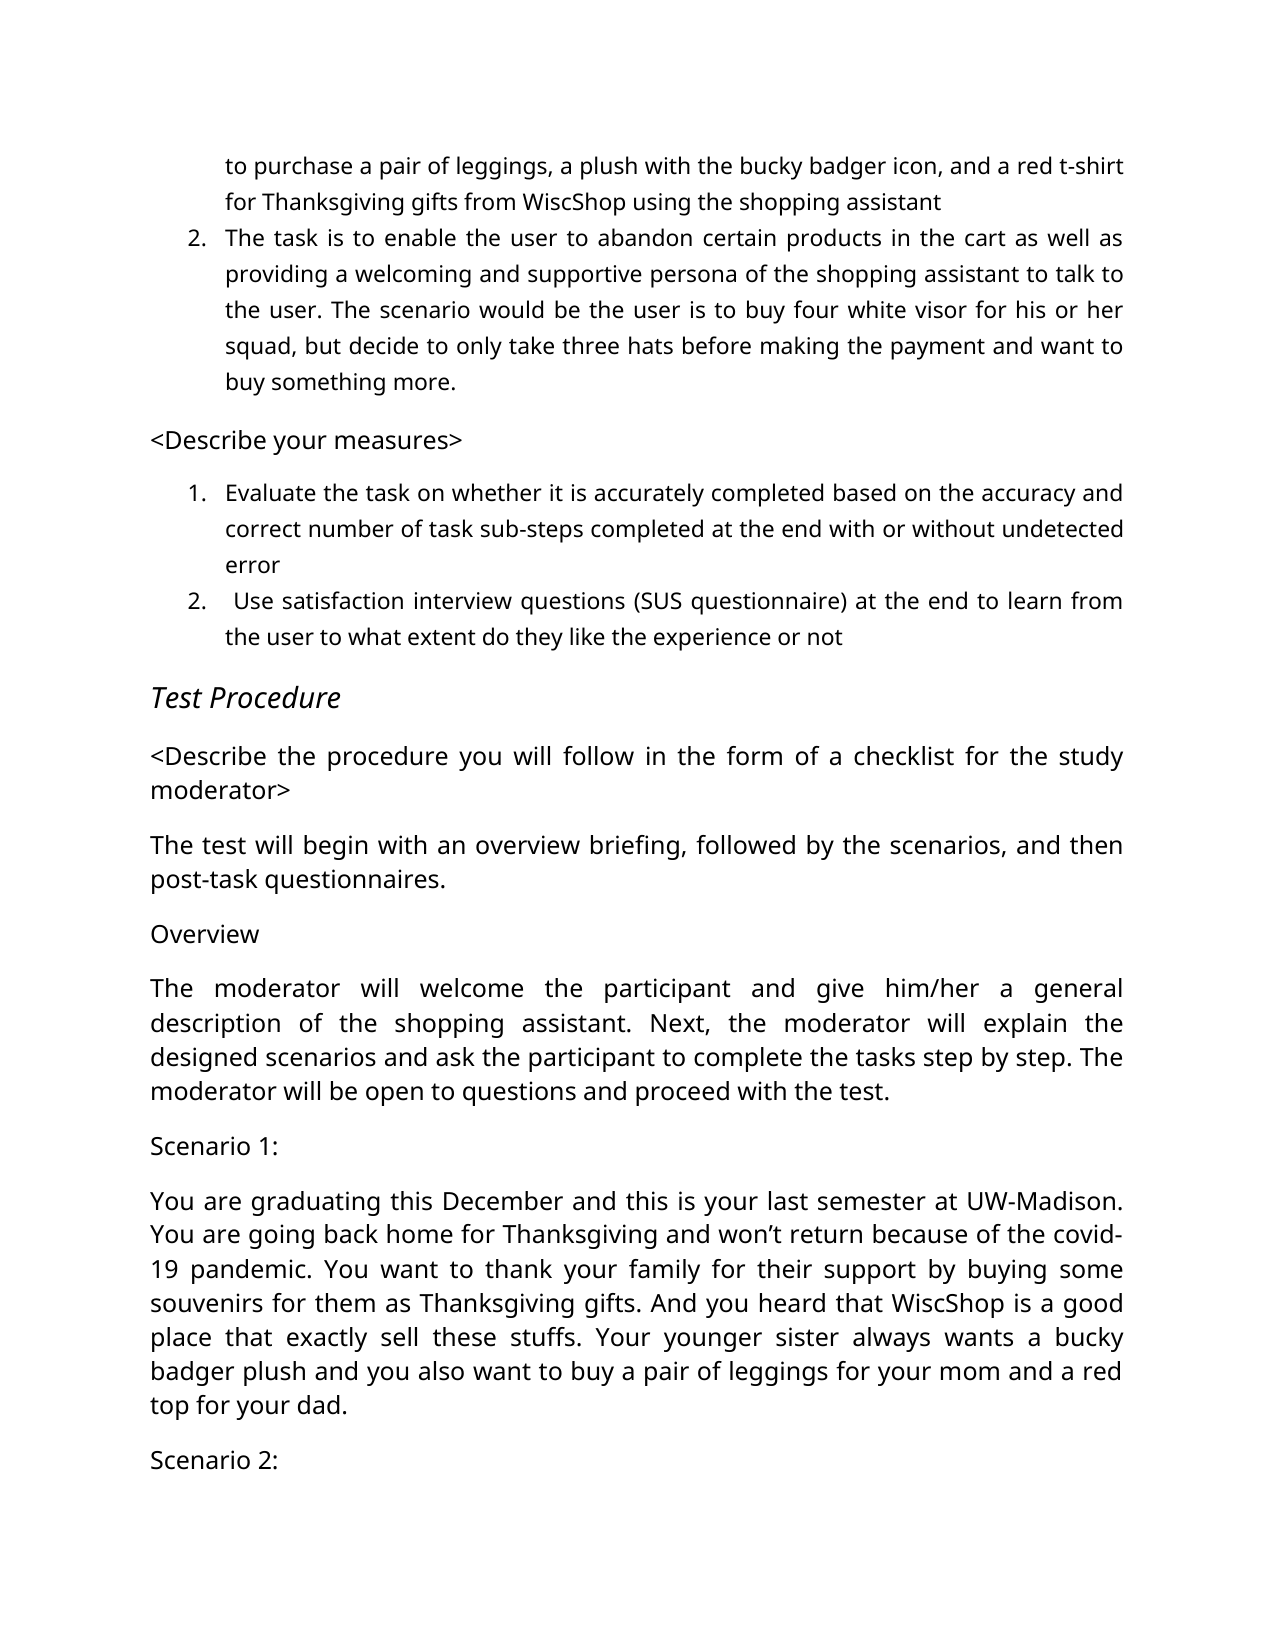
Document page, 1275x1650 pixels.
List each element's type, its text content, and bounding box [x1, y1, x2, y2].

text The test will begin with an overview briefing, followed by the scenarios, and then post-task questionnaires. [150, 827, 1125, 895]
text <Describe your measures> [150, 422, 1125, 456]
list The task is to enable the user to abandon certain products in the cart as well as providing a welcoming and supportive persona of the shopping assistant to talk to the user. The scenario would be the user is to buy four white visor for his or her squad, but decide to only take three hats before making the payment and want to buy something more. [187, 222, 1125, 397]
list Use satisfaction interview questions (SUS questionnaire) at the end to learn from the user to what extent do they like the experience or not [187, 585, 1125, 652]
text You are graduating this December and this is your last semester at UW-Madison. You are going back home for Thanksgiving and won’t return because of the covid-19 pandemic. You want to thank your family for their support by buying some souvenirs for them as Thanksgiving gifts. And you heard that WiscShop is a good place that exactly sell these stuffs. Your younger sister always wants a bucky badger plush and you also want to buy a pair of leggings for your mom and a red top for your dad. [150, 1183, 1125, 1422]
text Overview [150, 916, 1125, 950]
text Scenario 2: [150, 1442, 1125, 1476]
text <Describe the procedure you will follow in the form of a checklist for the study moderator> [150, 738, 1125, 806]
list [187, 150, 1125, 217]
text Test Procedure [150, 678, 1125, 717]
text The moderator will welcome the participant and give him/her a general description of the shopping assistant. Next, the moderator will explain the designed scenarios and ask the participant to complete the tasks step by step. The moderator will be open to questions and proceed with the test. [150, 971, 1125, 1107]
list Evaluate the task on whether it is accurately completed based on the accuracy and correct number of task sub-steps completed at the end with or without undetected error [187, 477, 1125, 580]
text Scenario 1: [150, 1128, 1125, 1162]
